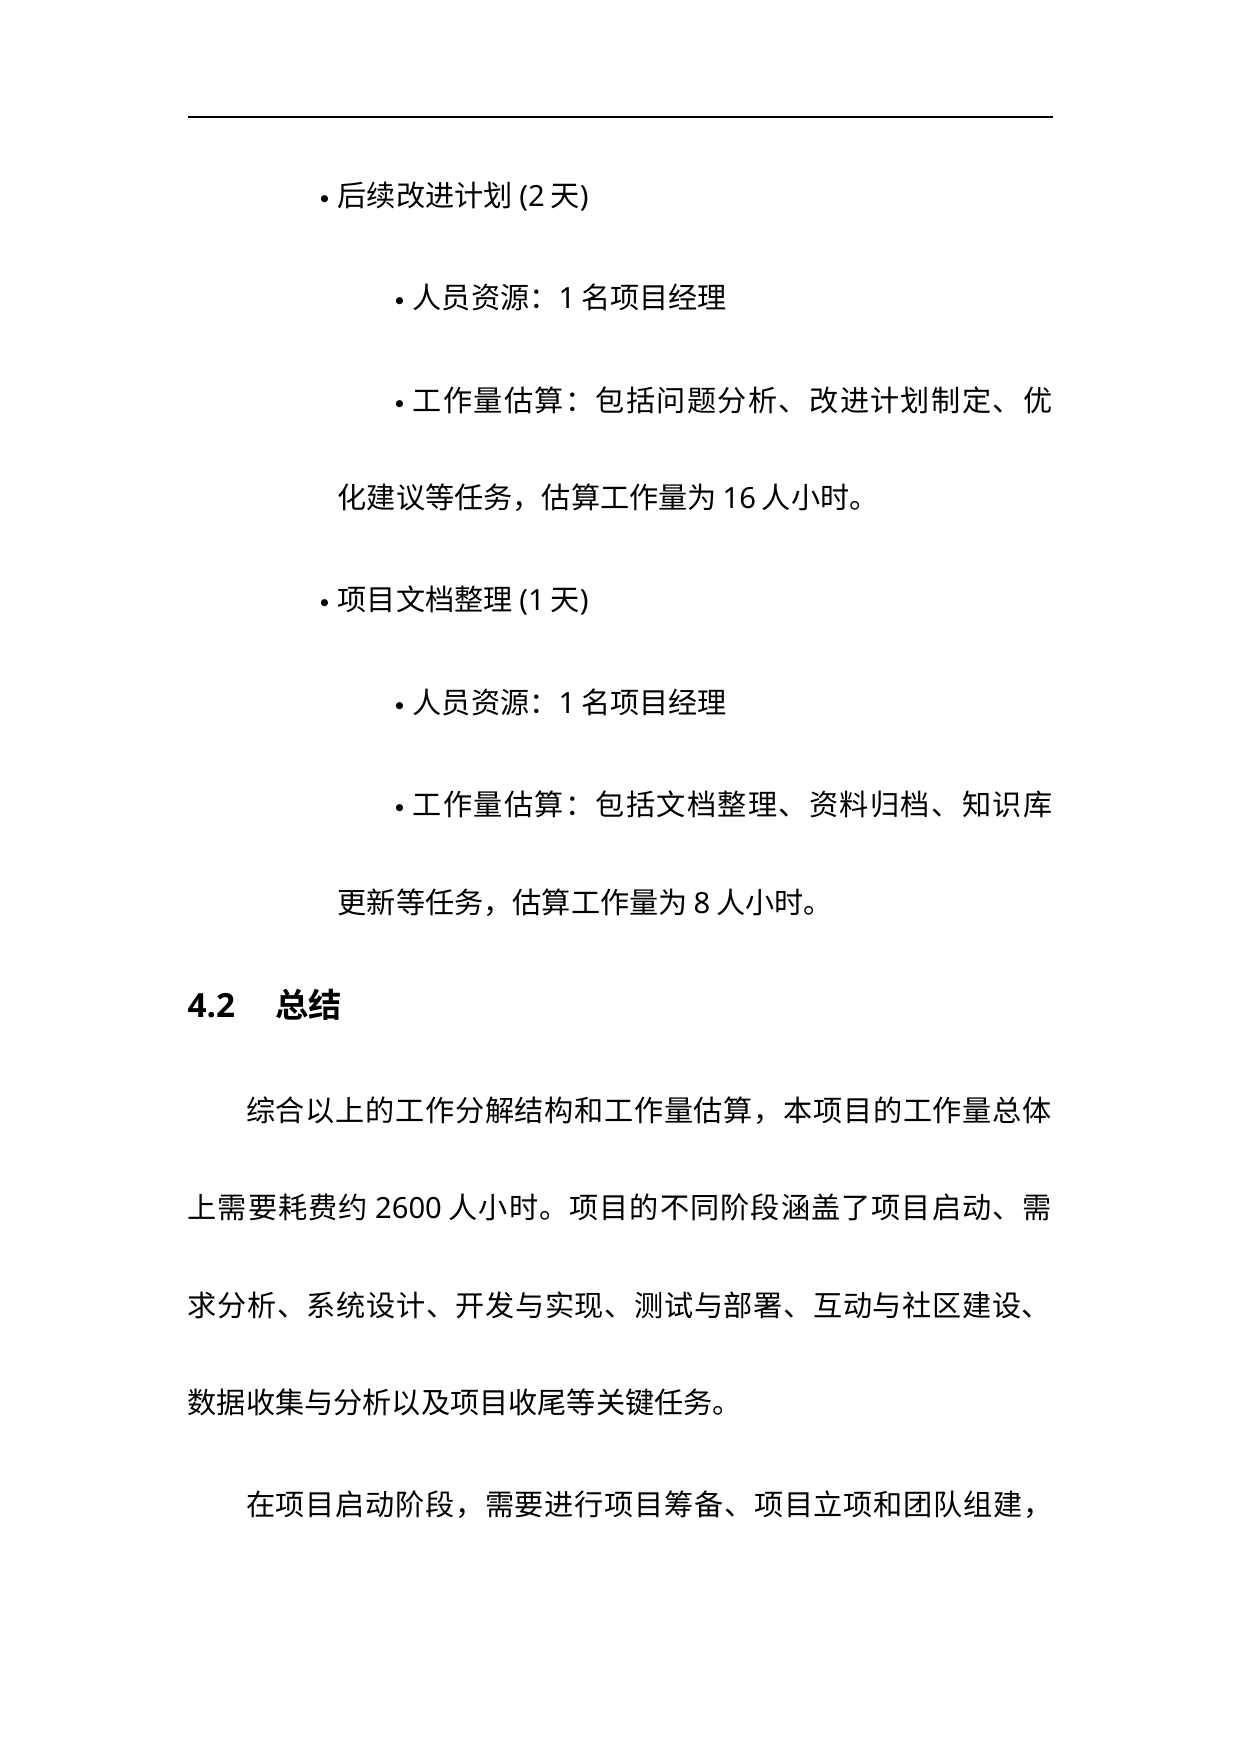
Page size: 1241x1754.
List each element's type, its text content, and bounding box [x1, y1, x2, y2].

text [187, 1471, 1053, 1536]
list 人员资源：1名项目经理 [337, 263, 1053, 328]
list 人员资源：1名项目经理 [337, 668, 1053, 733]
list 后续改进计划 (2天) [262, 161, 1053, 226]
list 项目文档整理 (1天) [262, 566, 1053, 631]
list 工作量估算：包括文档整理、资料归档、知识库更新等任务，估算工作量为8人小时。 [337, 770, 1053, 933]
subtitle 总结 [187, 970, 1053, 1035]
text 综合以上的工作分解结构和工作量估算，本项目的工作量总体上需要耗费约2600人小时。项目的不同阶段涵盖了项目启动、需求分析、系统设计、开发与实现、测试与部署、互动与社区建设、数据收集与分析以及项目收尾等关键任务。 [187, 1076, 1053, 1433]
list 工作量估算：包括问题分析、改进计划制定、优化建议等任务，估算工作量为16人小时。 [337, 366, 1053, 528]
